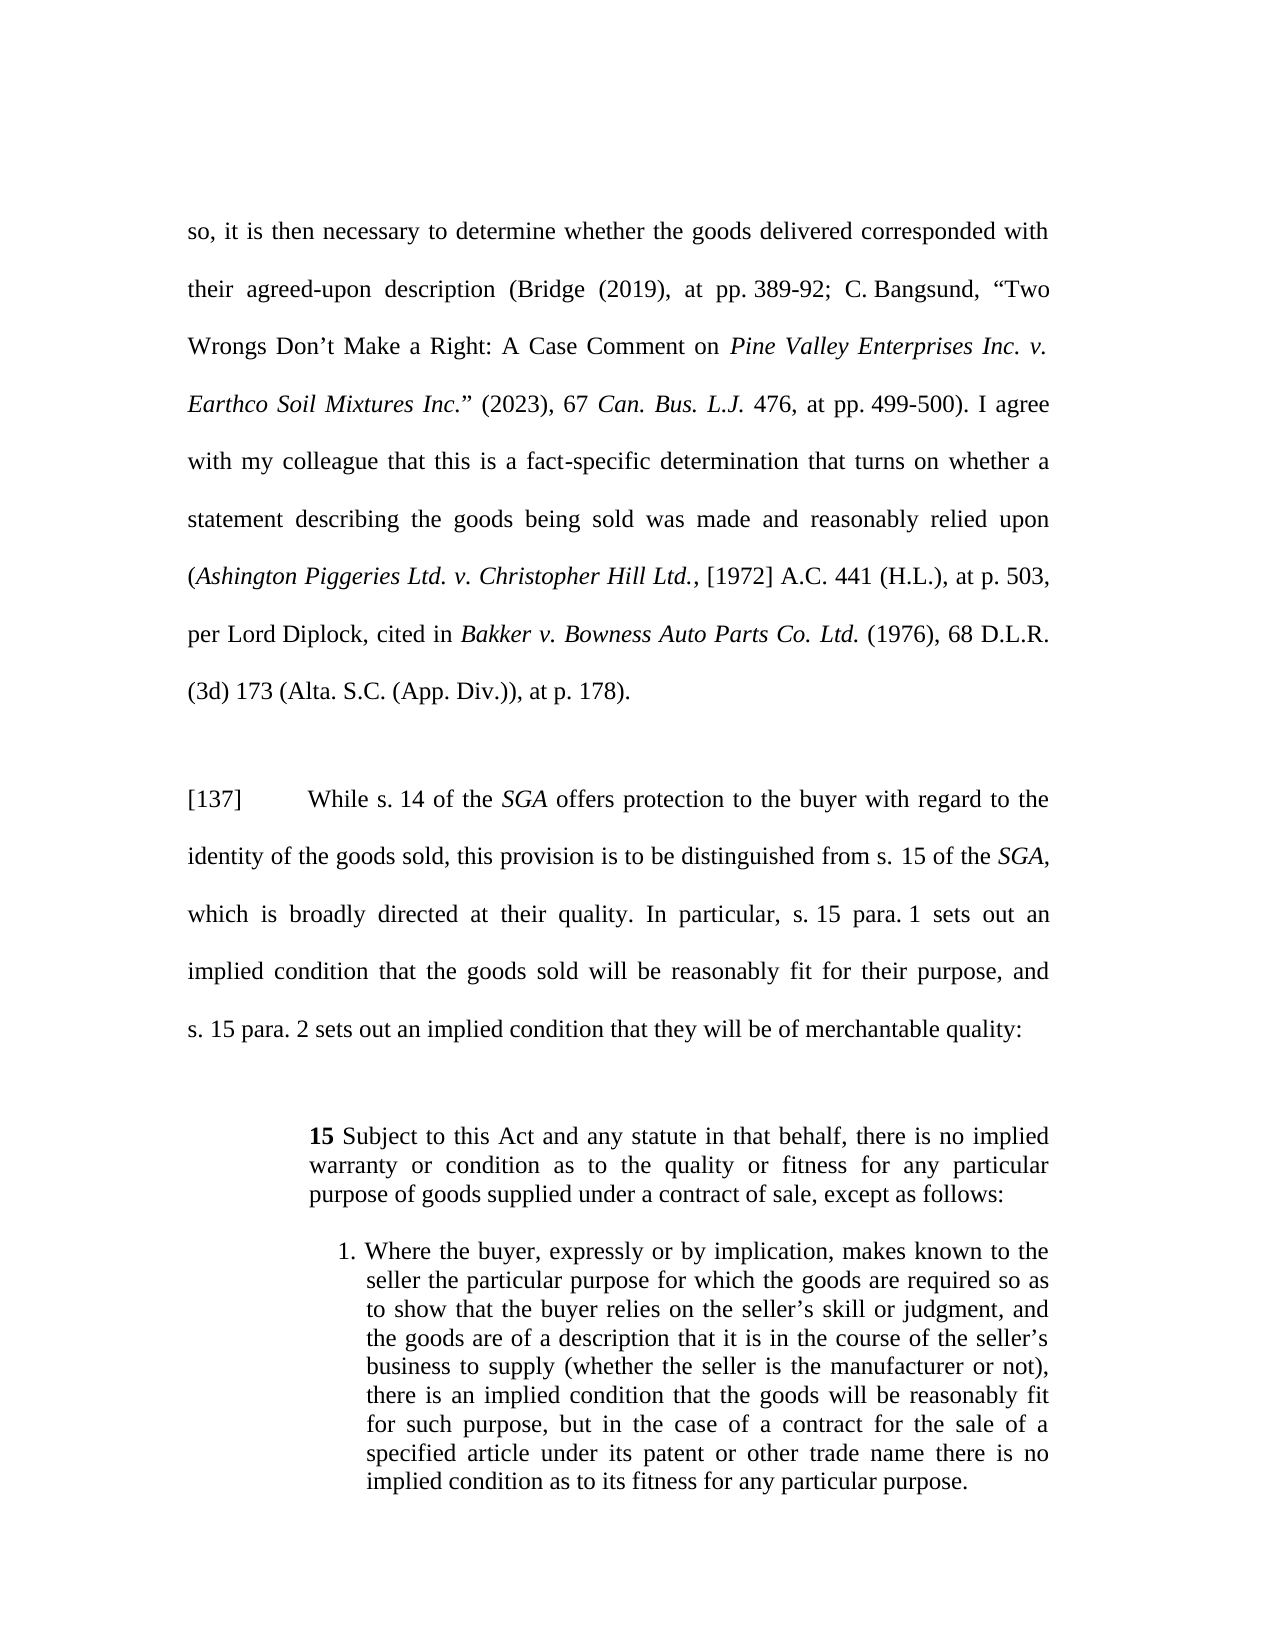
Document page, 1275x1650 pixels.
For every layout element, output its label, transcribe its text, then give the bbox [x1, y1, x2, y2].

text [187, 216, 1050, 705]
text 1. Where the buyer, expressly or by implication, makes known to the seller the particular purpose for which the goods are required so as to show that the buyer relies on the seller’s skill or judgment, and the goods are of a description that it is in the course of the seller’s business to supply (whether the seller is the manufacturer or not), there is an implied condition that the goods will be reasonably fit for such purpose, but in the case of a contract for the sale of a specified article under its patent or other trade name there is no implied condition as to its fitness for any particular purpose. [337, 1236, 1050, 1495]
text 15 Subject to this Act and any statute in that behalf, there is no implied warranty or condition as to the quality or fitness for any particular purpose of goods supplied under a contract of sale, except as follows: [309, 1121, 1050, 1208]
text While s. 14 of the SGA offers protection to the buyer with regard to the identity of the goods sold, this provision is to be distinguished from s. 15 of the SGA, which is broadly directed at their quality. In particular, s. 15 para. 1 sets out an implied condition that the goods sold will be reasonably fit for their purpose, and s. 15 para. 2 sets out an implied condition that they will be of merchantable quality: [187, 784, 1050, 1043]
